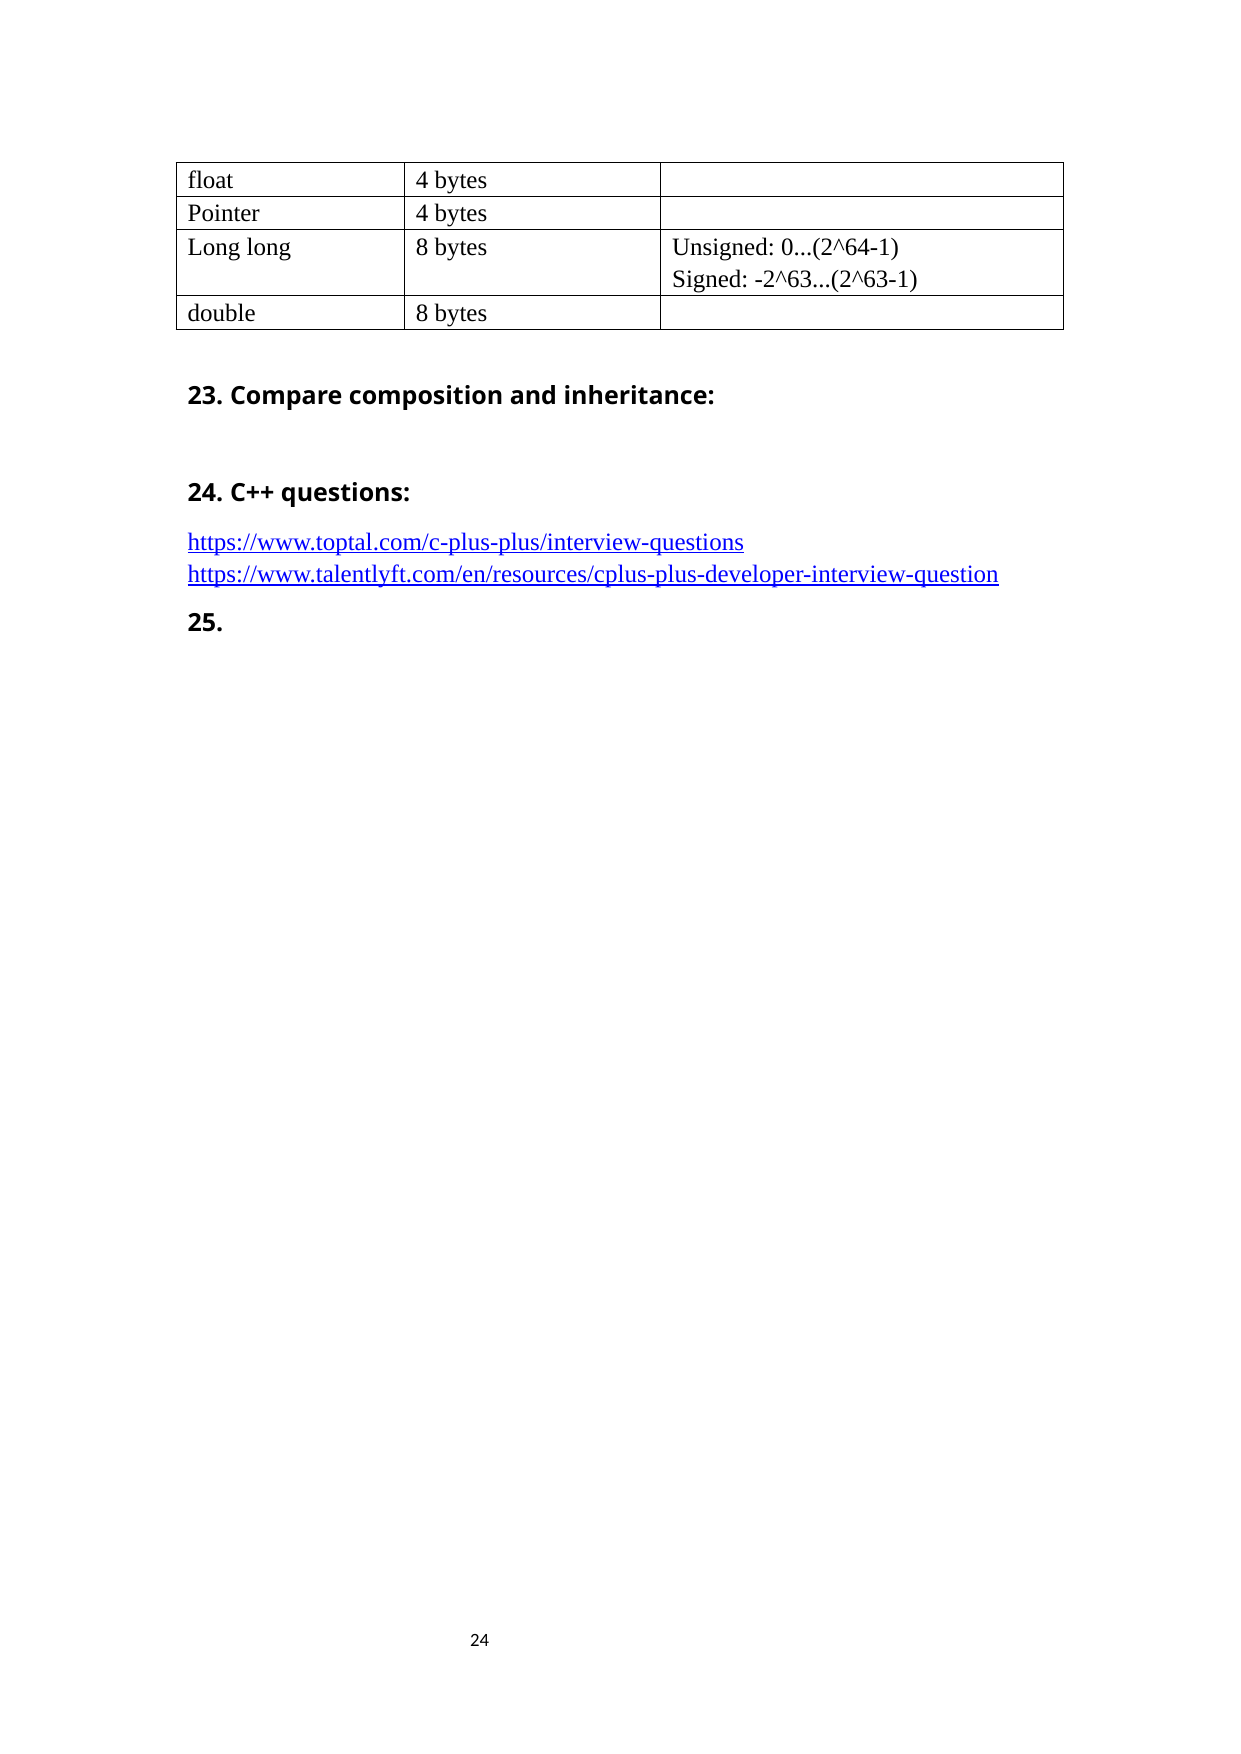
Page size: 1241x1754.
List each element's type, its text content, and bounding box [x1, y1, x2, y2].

table_cell double [177, 296, 404, 329]
table_cell Pointer [177, 197, 404, 229]
table_cell 4 bytes [405, 197, 660, 229]
table_cell float [177, 163, 404, 196]
list C++ questions: [187, 460, 1053, 525]
list https://www.toptal.com/c-plus-plus/interview-questions [187, 525, 1053, 557]
list Compare composition and inheritance: [187, 362, 1053, 427]
table_cell [661, 197, 1063, 229]
table_cell Long long [177, 230, 404, 295]
table_cell [661, 296, 1063, 329]
table_cell Unsigned: 0...(2^64-1) Signed: -2^63...(2^63-1) [661, 230, 1063, 295]
table_cell 4 bytes [405, 163, 660, 196]
table_cell [661, 163, 1063, 196]
list https://www.talentlyft.com/en/resources/cplus-plus-developer-interview-question [187, 557, 1053, 590]
table_cell 8 bytes [405, 230, 660, 295]
table_cell 8 bytes [405, 296, 660, 329]
